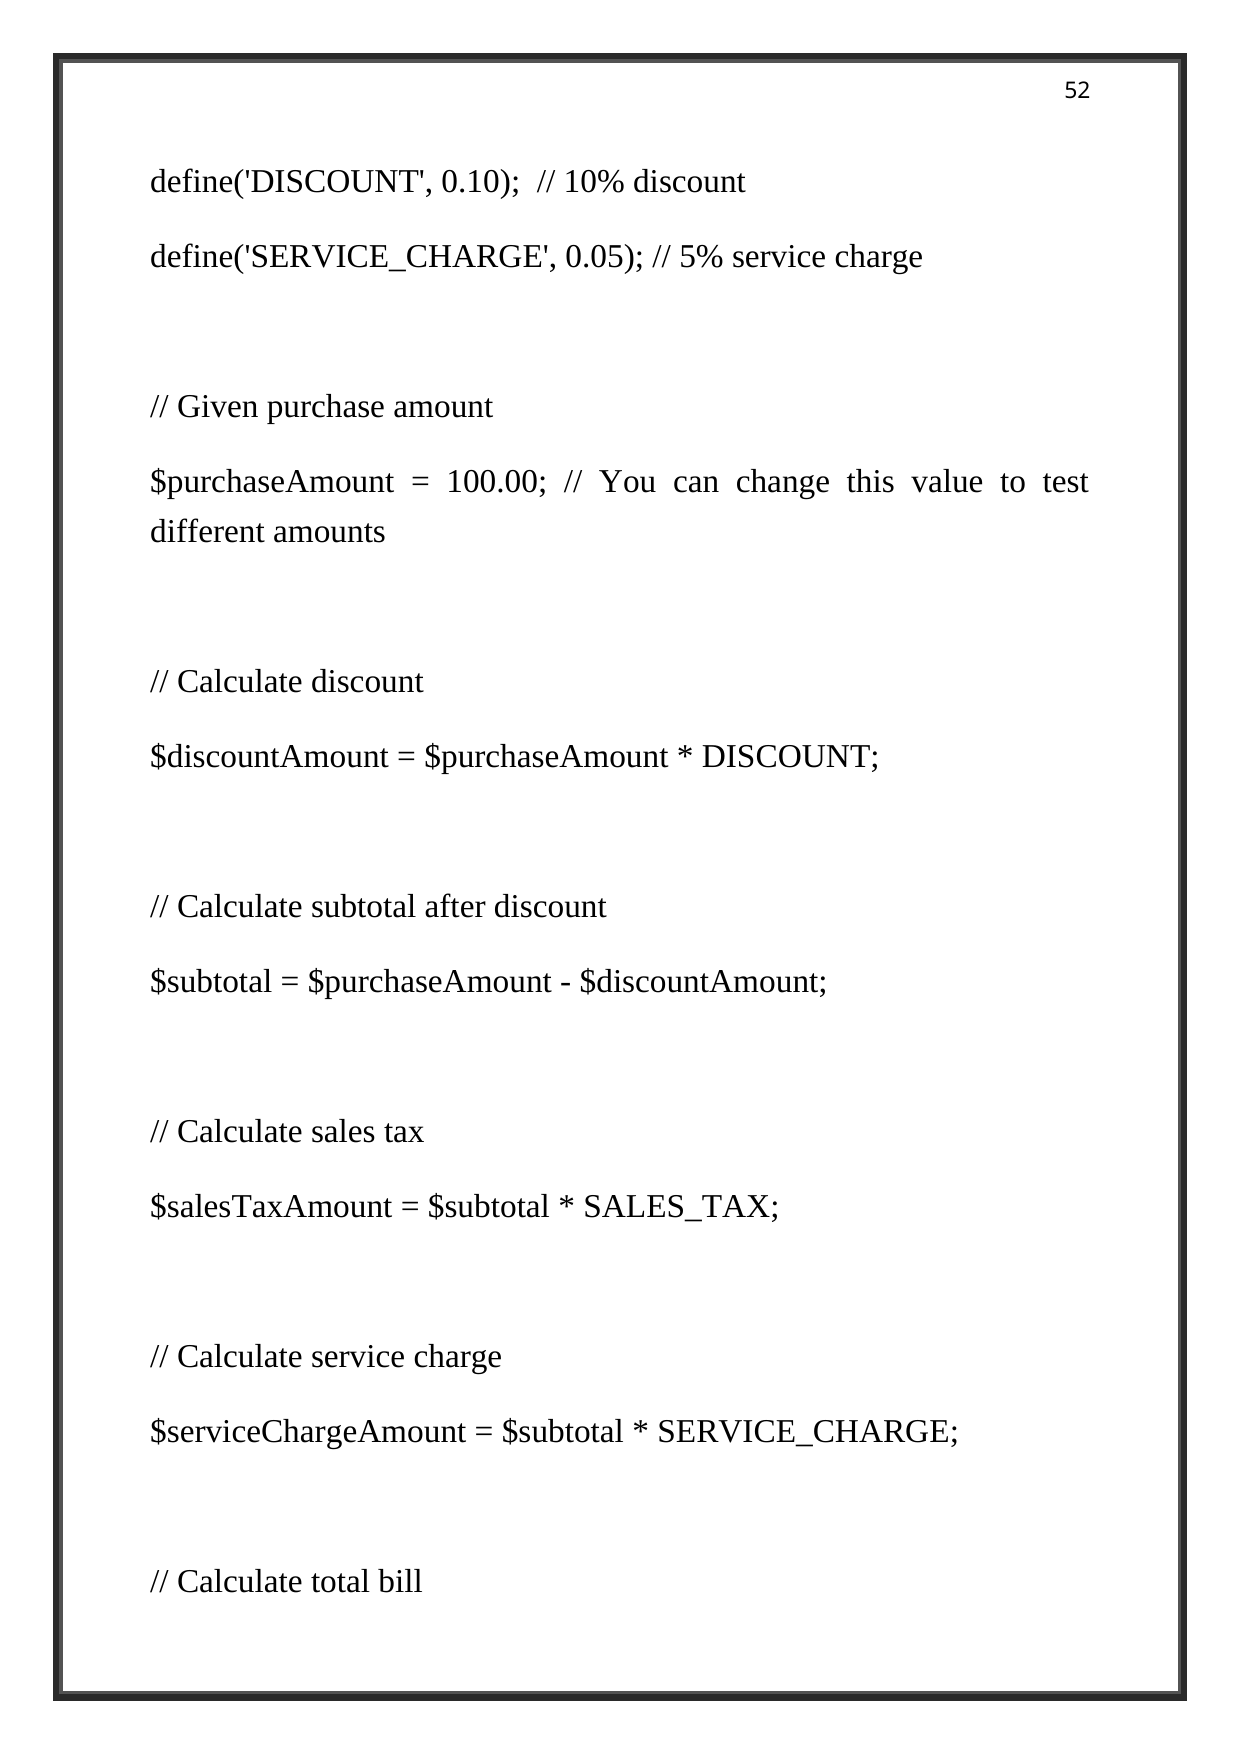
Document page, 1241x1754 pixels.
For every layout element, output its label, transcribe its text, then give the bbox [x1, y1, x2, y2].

text // Calculate service charge [150, 1325, 1090, 1375]
text $discountAmount = $purchaseAmount * DISCOUNT; [150, 725, 1090, 775]
text $salesTaxAmount = $subtotal * SALES_TAX; [150, 1175, 1090, 1225]
text // Given purchase amount [150, 375, 1090, 425]
text $purchaseAmount = 100.00; // You can change this value to test different amounts [150, 450, 1090, 550]
text // Calculate subtotal after discount [150, 875, 1090, 925]
text $serviceChargeAmount = $subtotal * SERVICE_CHARGE; [150, 1400, 1090, 1450]
text // Calculate sales tax [150, 1100, 1090, 1150]
text // Calculate total bill [150, 1550, 1090, 1600]
text $subtotal = $purchaseAmount - $discountAmount; [150, 950, 1090, 1000]
text // Calculate discount [150, 650, 1090, 700]
text define('DISCOUNT', 0.10); // 10% discount [150, 150, 1090, 200]
text define('SERVICE_CHARGE', 0.05); // 5% service charge [150, 225, 1090, 275]
